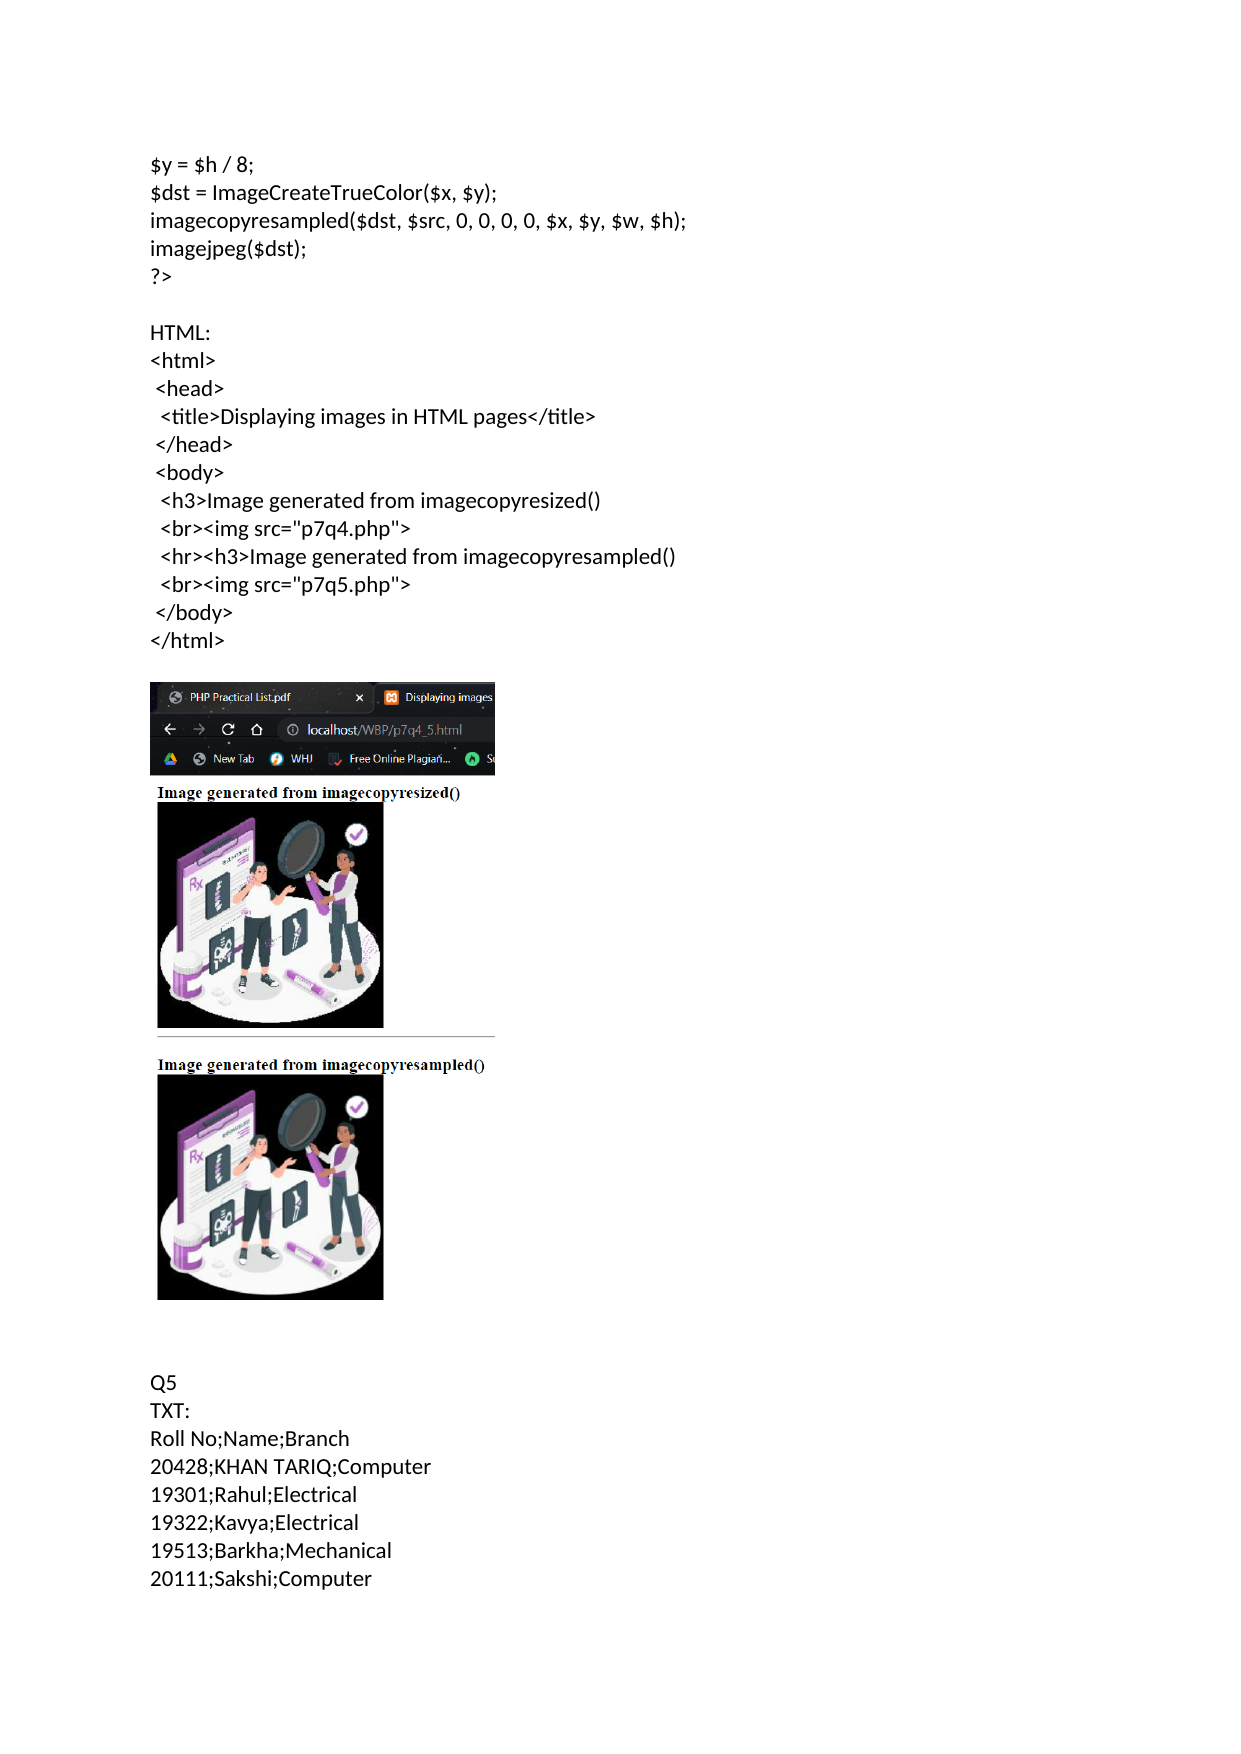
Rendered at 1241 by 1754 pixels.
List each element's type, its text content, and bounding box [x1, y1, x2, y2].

text <html> [150, 346, 1090, 374]
text <body> [150, 458, 1090, 486]
text Roll No;Name;Branch [150, 1424, 1090, 1452]
text <title>Displaying images in HTML pages</title> [150, 402, 1090, 430]
text </body> [150, 598, 1090, 626]
text imagecopyresampled($dst, $src, 0, 0, 0, 0, $x, $y, $w, $h); [150, 206, 1090, 234]
text 20111;Sakshi;Computer [150, 1564, 1090, 1592]
text TXT: [150, 1396, 1090, 1424]
text <head> [150, 374, 1090, 402]
text 19301;Rahul;Electrical [150, 1480, 1090, 1508]
text </head> [150, 430, 1090, 458]
text HTML: [150, 318, 1090, 346]
text 20428;KHAN TARIQ;Computer [150, 1452, 1090, 1480]
picture [150, 682, 495, 1340]
text <h3>Image generated from imagecopyresized() [150, 486, 1090, 514]
text </html> [150, 626, 1090, 654]
text 19322;Kavya;Electrical [150, 1508, 1090, 1536]
text $dst = ImageCreateTrueColor($x, $y); [150, 178, 1090, 206]
text $y = $h / 8; [150, 150, 1090, 178]
text <br><img src="p7q5.php"> [150, 570, 1090, 598]
text <br><img src="p7q4.php"> [150, 514, 1090, 542]
text <hr><h3>Image generated from imagecopyresampled() [150, 542, 1090, 570]
text imagejpeg($dst); [150, 234, 1090, 262]
text 19513;Barkha;Mechanical [150, 1536, 1090, 1564]
text ?> [150, 262, 1090, 290]
text Q5 [150, 1368, 1090, 1396]
